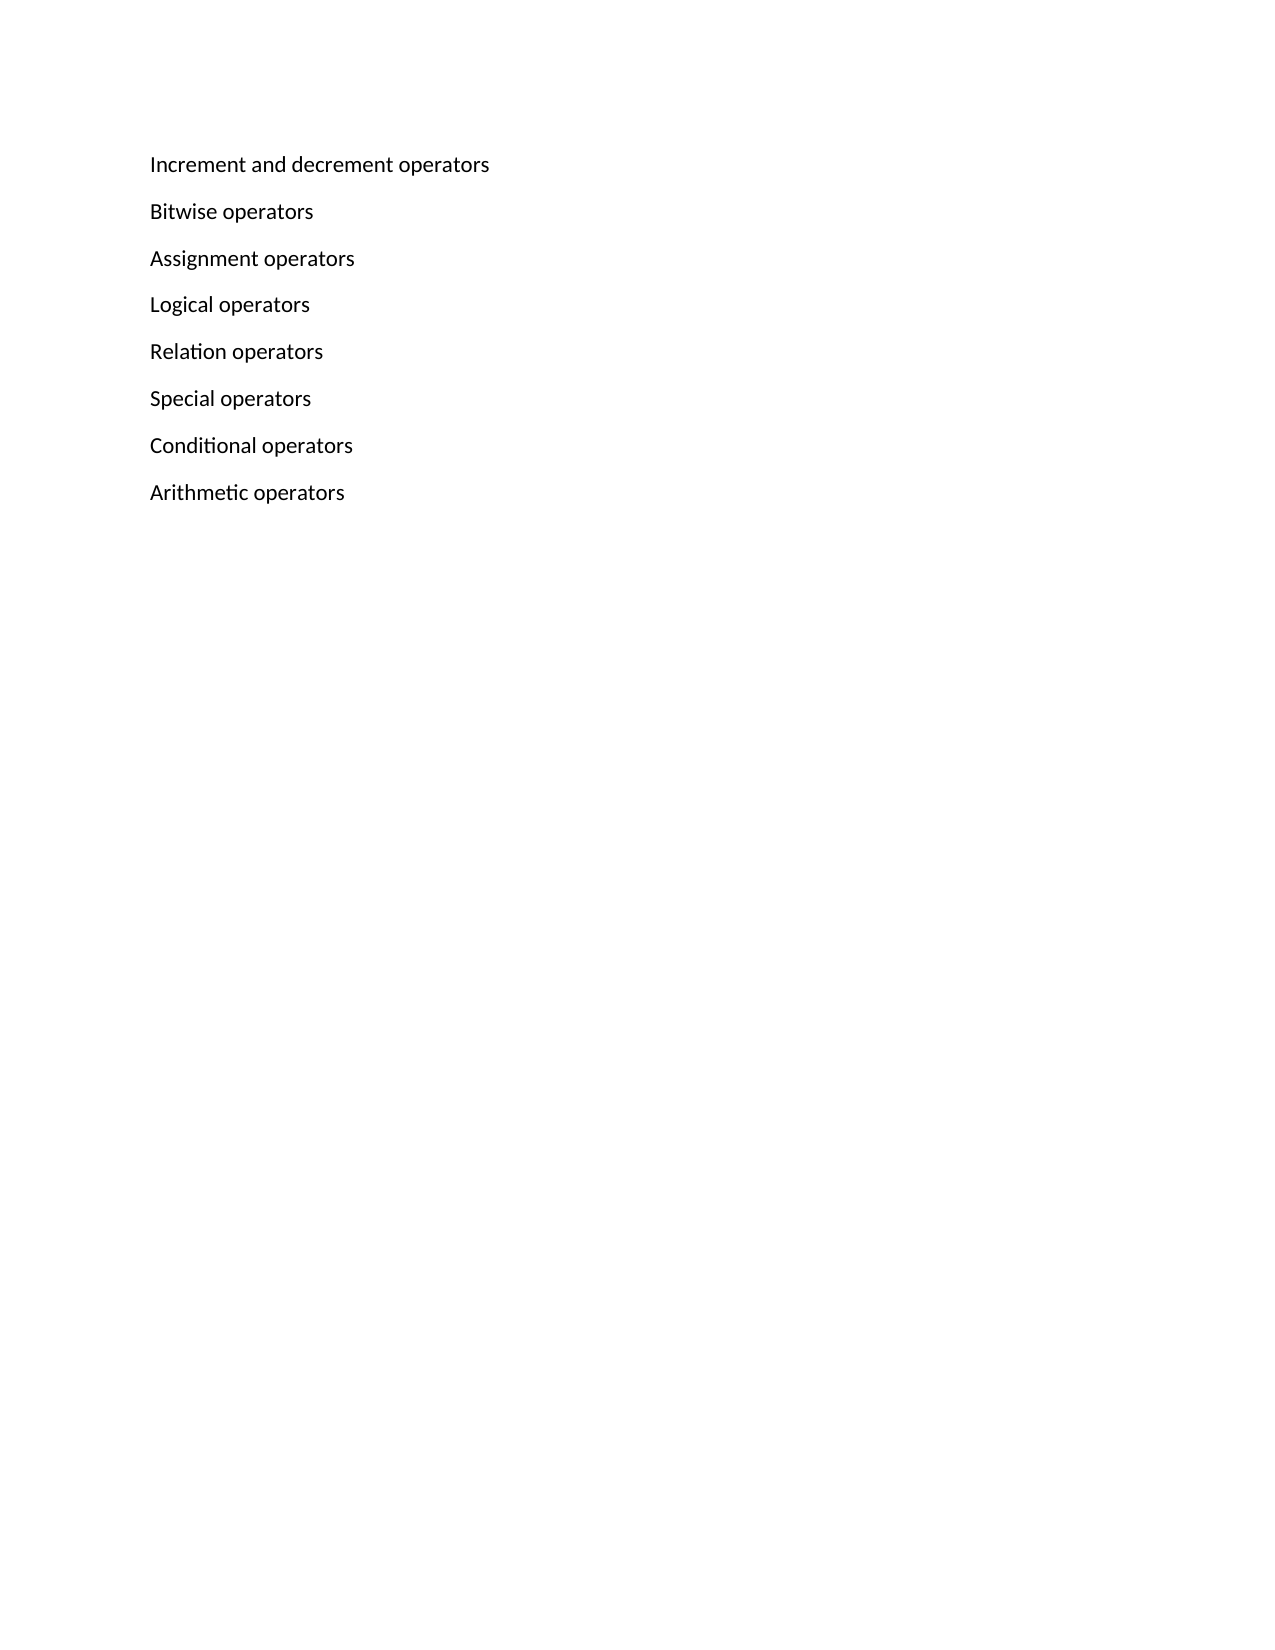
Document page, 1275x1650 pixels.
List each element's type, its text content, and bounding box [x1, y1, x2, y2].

text Arithmetic operators [150, 478, 1125, 506]
text Logical operators [150, 291, 1125, 319]
text Increment and decrement operators [150, 150, 1125, 178]
text Bitwise operators [150, 197, 1125, 225]
text Assignment operators [150, 244, 1125, 272]
text Special operators [150, 384, 1125, 412]
text Relation operators [150, 337, 1125, 366]
text Conditional operators [150, 431, 1125, 459]
